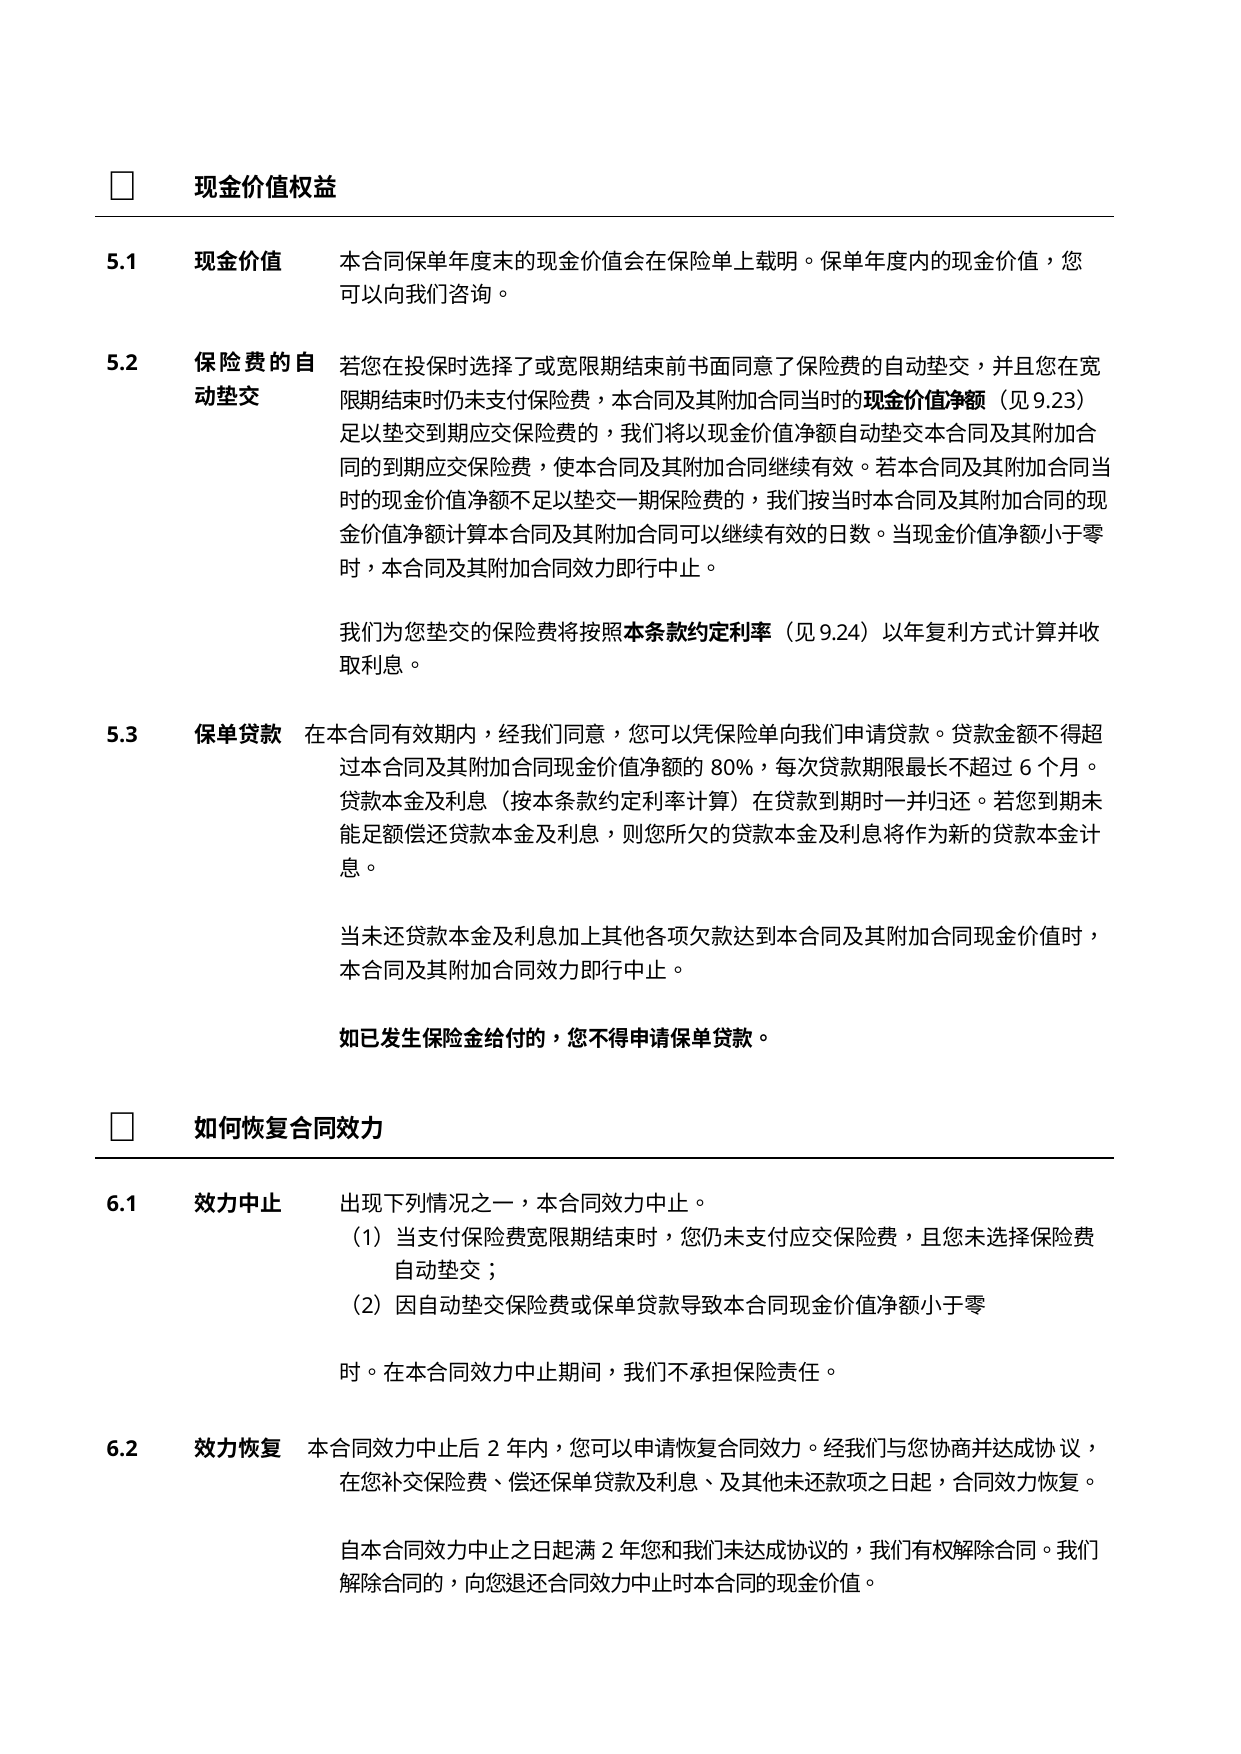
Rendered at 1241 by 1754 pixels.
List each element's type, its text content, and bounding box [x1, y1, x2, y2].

list 效力恢复 本合同效力中止后 2 年内，您可以申请恢复合同效力。经我们与您协商并达成协议，在您补交保险费、偿还保单贷款及利息、及其他未还款项之日起，合同效力恢复。 [106, 1433, 1103, 1496]
text （2）因自动垫交保险费或保单贷款导致本合同现金价值净额小于零时。在本合同效力中止期间，我们不承担保险责任。 [339, 1290, 1028, 1387]
text 自本合同效力中止之日起满 2 年您和我们未达成协议的，我们有权解除合同。我们解除合同的，向您退还合同效力中止时本合同的现金价值。 [339, 1535, 1103, 1598]
text  如何恢复合同效力 [106, 1098, 1126, 1150]
text  现金价值权益 [106, 157, 1126, 209]
text 当未还贷款本金及利息加上其他各项欠款达到本合同及其附加合同现金价值时， 本合同及其附加合同效力即行中止。 [339, 921, 1105, 985]
text （1）当支付保险费宽限期结束时，您仍未支付应交保险费，且您未选择保险费自动垫交； [339, 1222, 1103, 1285]
text 我们为您垫交的保险费将按照本条款约定利率（见 9.24）以年复利方式计算并收取利息。 [339, 617, 1103, 680]
list 效力中止 出现下列情况之一，本合同效力中止。 [106, 1188, 1126, 1218]
subtitle 保险费的自动垫交 [106, 347, 319, 411]
text 若您在投保时选择了或宽限期结束前书面同意了保险费的自动垫交，并且您在宽限期结束时仍未支付保险费，本合同及其附加合同当时的现金价值净额（见 9.23） 足以垫交到期应交保险费的，我们将以现金价值净额自动垫交本合同及其附加合同的到期应交保险费，使本合同及其附加合同继续有效。若本合同及其附加合同当时的现金价值净额不足以垫交一期保险费的，我们按当时本合同及其附加合同的现金价值净额计算本合同及其附加合同可以继续有效的日数。当现金价值净额小于零时，本合同及其附加合同效力即行中止。 [339, 351, 1114, 583]
subtitle 如已发生保险金给付的，您不得申请保单贷款。 [339, 1023, 1126, 1053]
list 保单贷款 在本合同有效期内，经我们同意，您可以凭保险单向我们申请贷款。贷款金额不得超过本合同及其附加合同现金价值净额的 80%，每次贷款期限最长不超过 6 个月。贷款本金及利息（按本条款约定利率计算）在贷款到期时一并归还。若您到期未能足额偿还贷款本金及利息，则您所欠的贷款本金及利息将作为新的贷款本金计息。 [106, 718, 1103, 883]
list 现金价值 本合同保单年度末的现金价值会在保险单上载明。保单年度内的现金价值，您可以向我们咨询。 [106, 246, 1103, 309]
